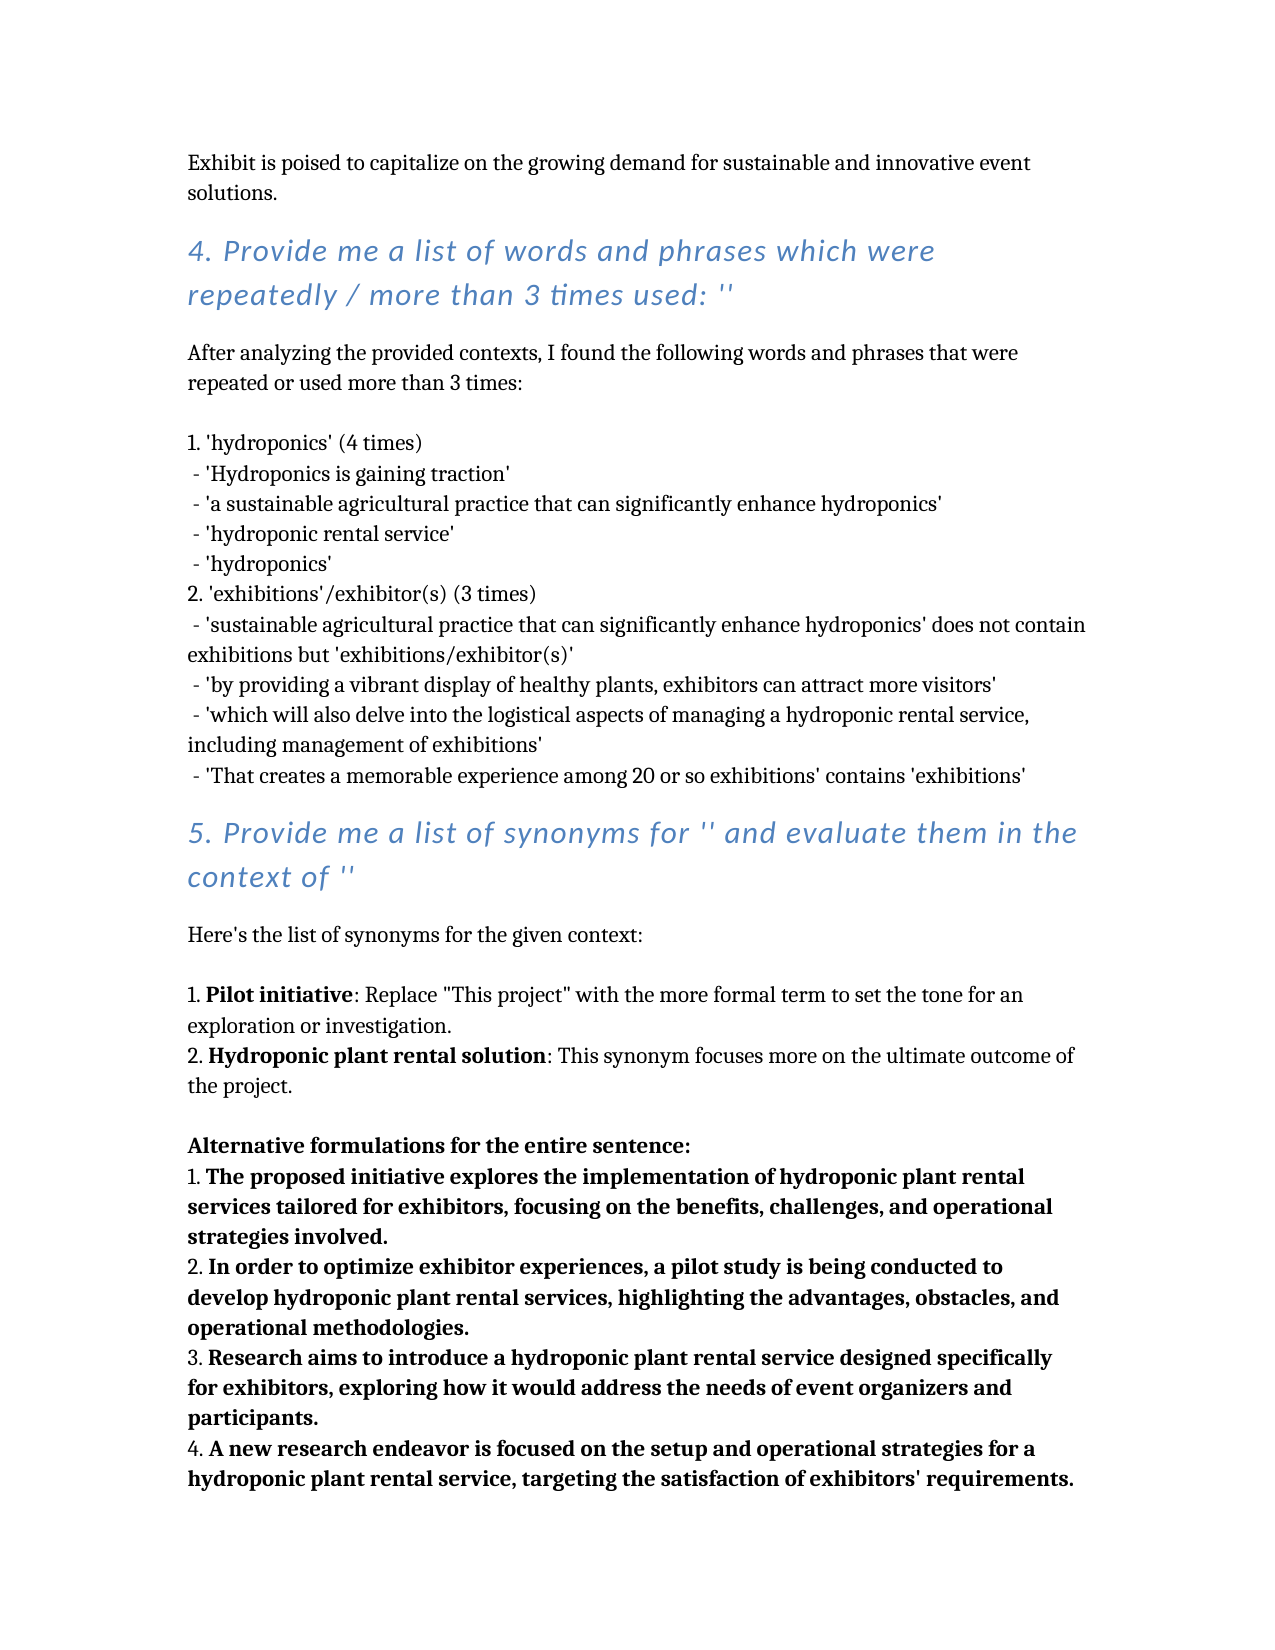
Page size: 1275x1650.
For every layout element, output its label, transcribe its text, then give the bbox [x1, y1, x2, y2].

subtitle 4. Provide me a list of words and phrases which were repeatedly / more than 3 times used: '' [187, 231, 1087, 313]
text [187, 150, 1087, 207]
subtitle 5. Provide me a list of synonyms for '' and evaluate them in the context of '' [187, 813, 1087, 895]
text After analyzing the provided contexts, I found the following words and phrases that were repeated or used more than 3 times: 1. 'hydroponics' (4 times) - 'Hydroponics is gaining traction' - 'a sustainable agricultural practice that can significantly enhance hydroponics' - 'hydroponic rental service' - 'hydroponics' 2. 'exhibitions'/exhibitor(s) (3 times) - 'sustainable agricultural practice that can significantly enhance hydroponics' does not contain exhibitions but 'exhibitions/exhibitor(s)' - 'by providing a vibrant display of healthy plants, exhibitors can attract more visitors' - 'which will also delve into the logistical aspects of managing a hydroponic rental service, including management of exhibitions' - 'That creates a memorable experience among 20 or so exhibitions' contains 'exhibitions' [187, 339, 1087, 789]
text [187, 922, 1087, 1492]
